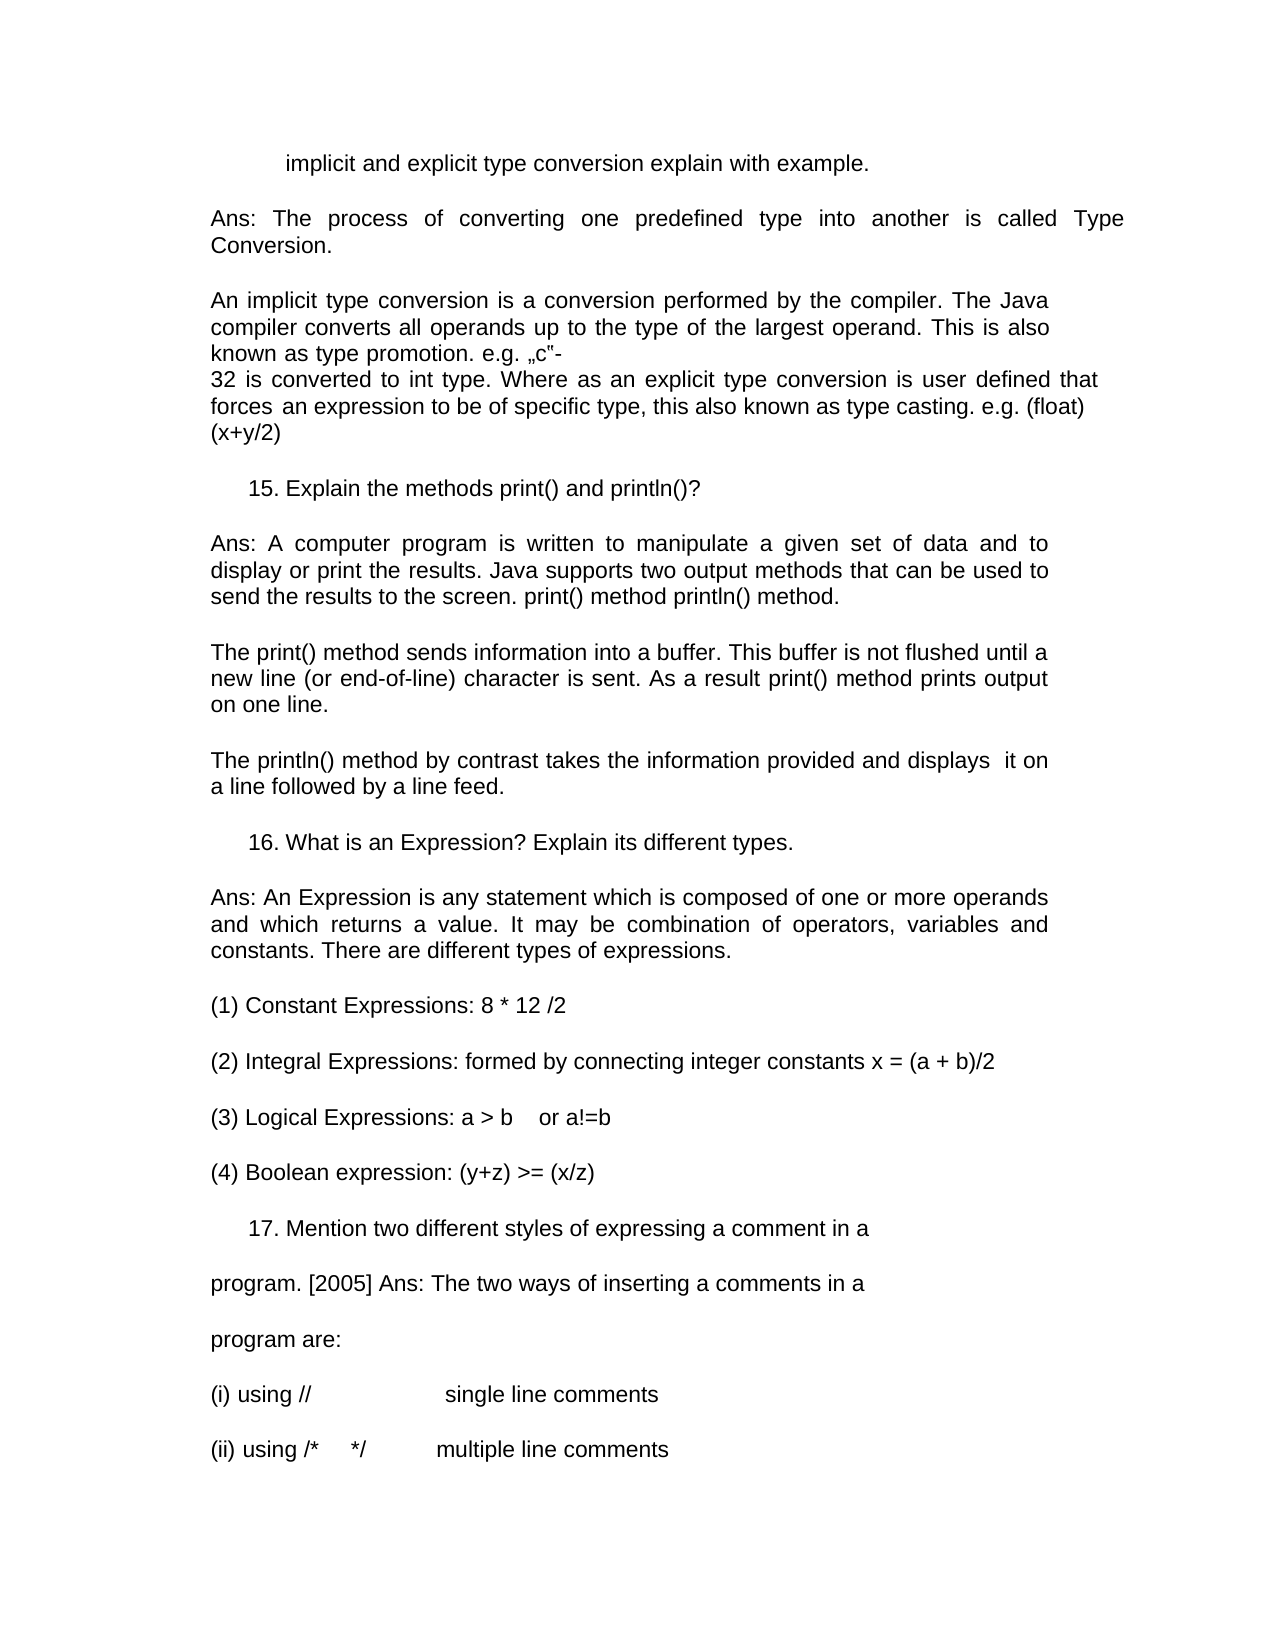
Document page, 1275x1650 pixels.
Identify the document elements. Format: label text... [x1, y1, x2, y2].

list Constant Expressions: 8 * 12 /2 [210, 992, 1125, 1018]
list Mention two different styles of expressing a comment in a program. [2005] Ans: The two ways of inserting a comments in a program are: [210, 1214, 873, 1352]
text An implicit type conversion is a conversion performed by the compiler. The Java compiler converts all operands up to the type of the largest operand. This is also known as type promotion. e.g. „c‟- [210, 287, 1050, 366]
list Boolean expression: (y+z) >= (x/z) [210, 1159, 1125, 1185]
text 32 is converted to int type. Where as an explicit type conversion is user defined that forces an expression to be of specific type, this also known as type casting. e.g. (float)(x+y/2) [210, 366, 1125, 445]
text Ans: A computer program is written to manipulate a given set of data and to display or print the results. Java supports two output methods that can be used to send the results to the screen. print() method println() method. [210, 530, 1049, 609]
list Integral Expressions: formed by connecting integer constants x = (a + b)/2 [210, 1048, 1125, 1074]
text The print() method sends information into a buffer. This buffer is not flushed until a new line (or end-of-line) character is sent. As a result print() method prints output on one line. [210, 638, 1048, 718]
text The println() method by contrast takes the information provided and displays it on a line followed by a line feed. [210, 747, 1048, 799]
list Explain the methods print() and println()? [248, 475, 1125, 501]
list using /* */ multiple line comments [210, 1436, 1125, 1463]
text Ans: The process of converting one predefined type into another is called Type Conversion. [210, 205, 1125, 258]
list What is an Expression? Explain its different types. [248, 829, 1125, 855]
text Ans: An Expression is any statement which is composed of one or more operands and which returns a value. It may be combination of operators, variables and constants. There are different types of expressions. [210, 884, 1049, 963]
list using // single line comments [210, 1381, 1125, 1407]
list Logical Expressions: a > b or a!=b [210, 1103, 1125, 1130]
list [248, 150, 1048, 176]
